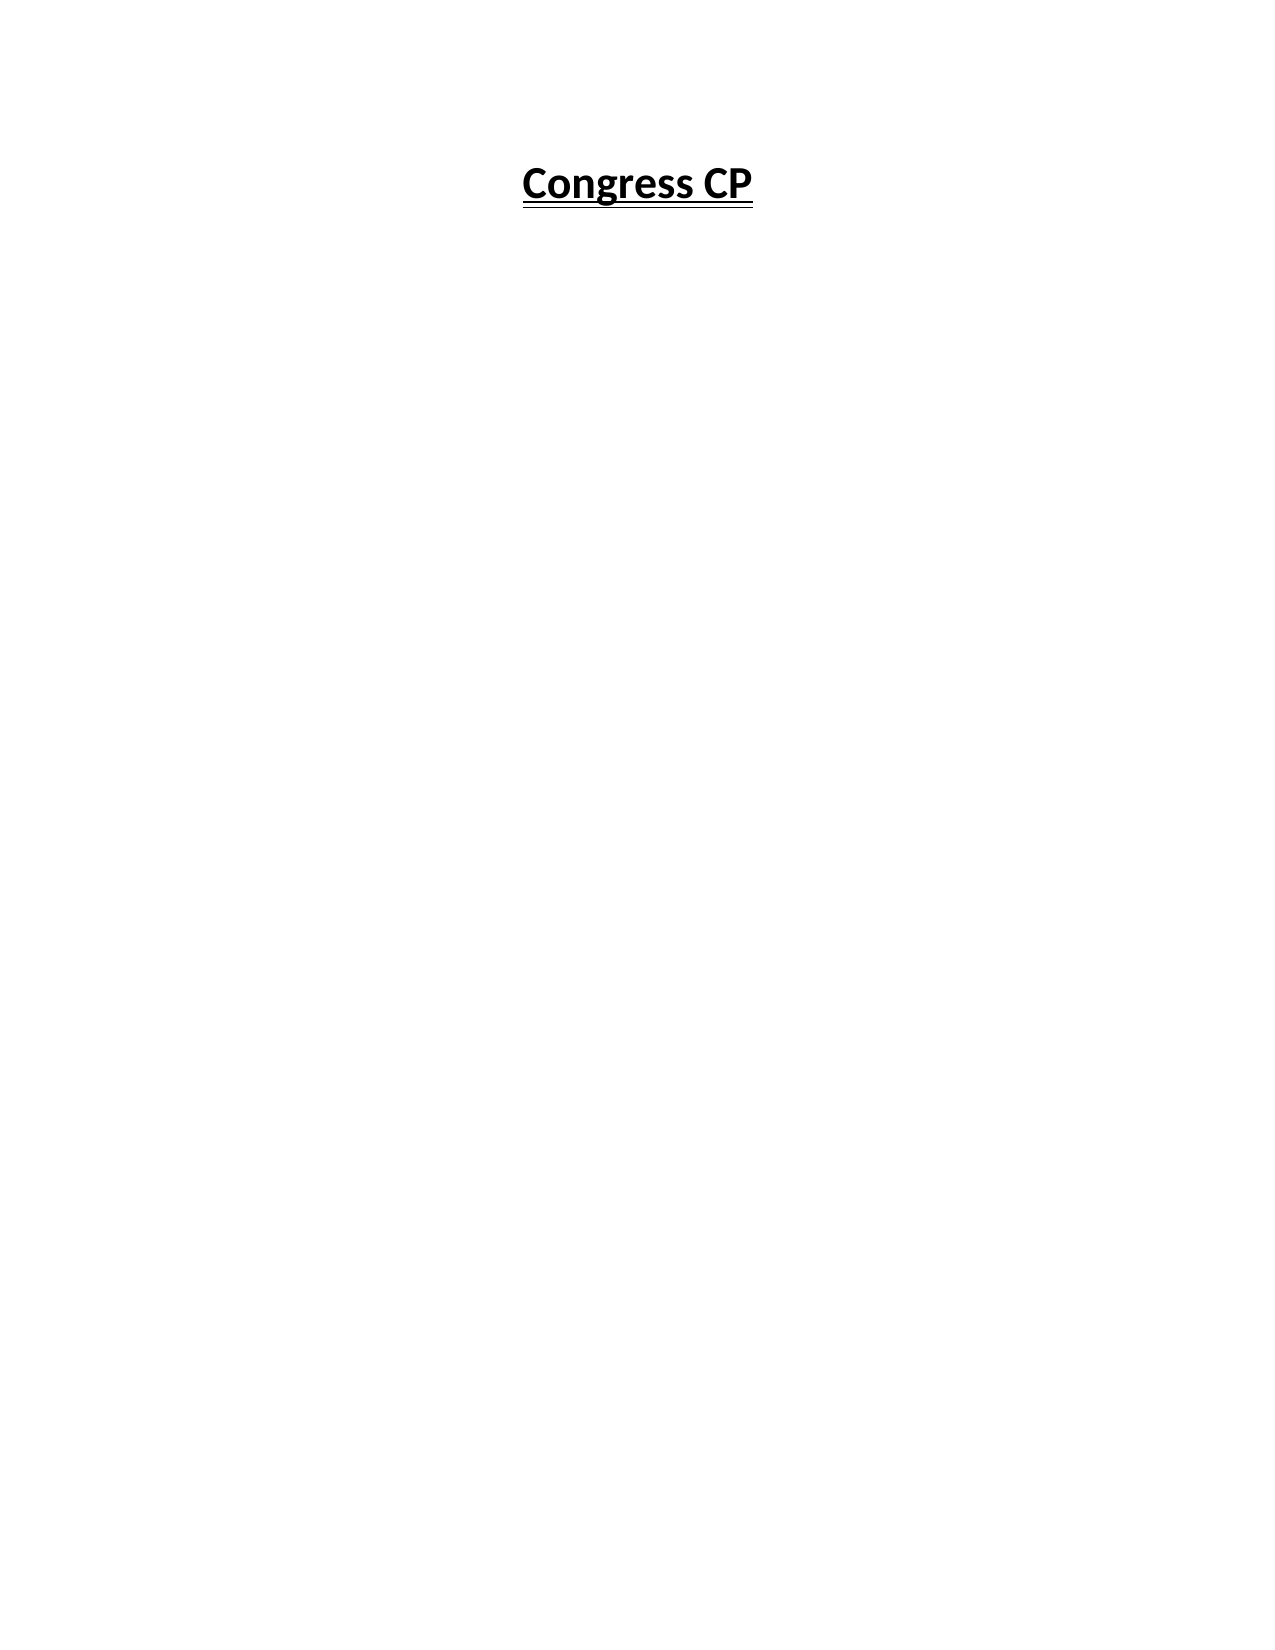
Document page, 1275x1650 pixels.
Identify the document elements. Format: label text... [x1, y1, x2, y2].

subtitle Congress CP [150, 154, 1125, 210]
